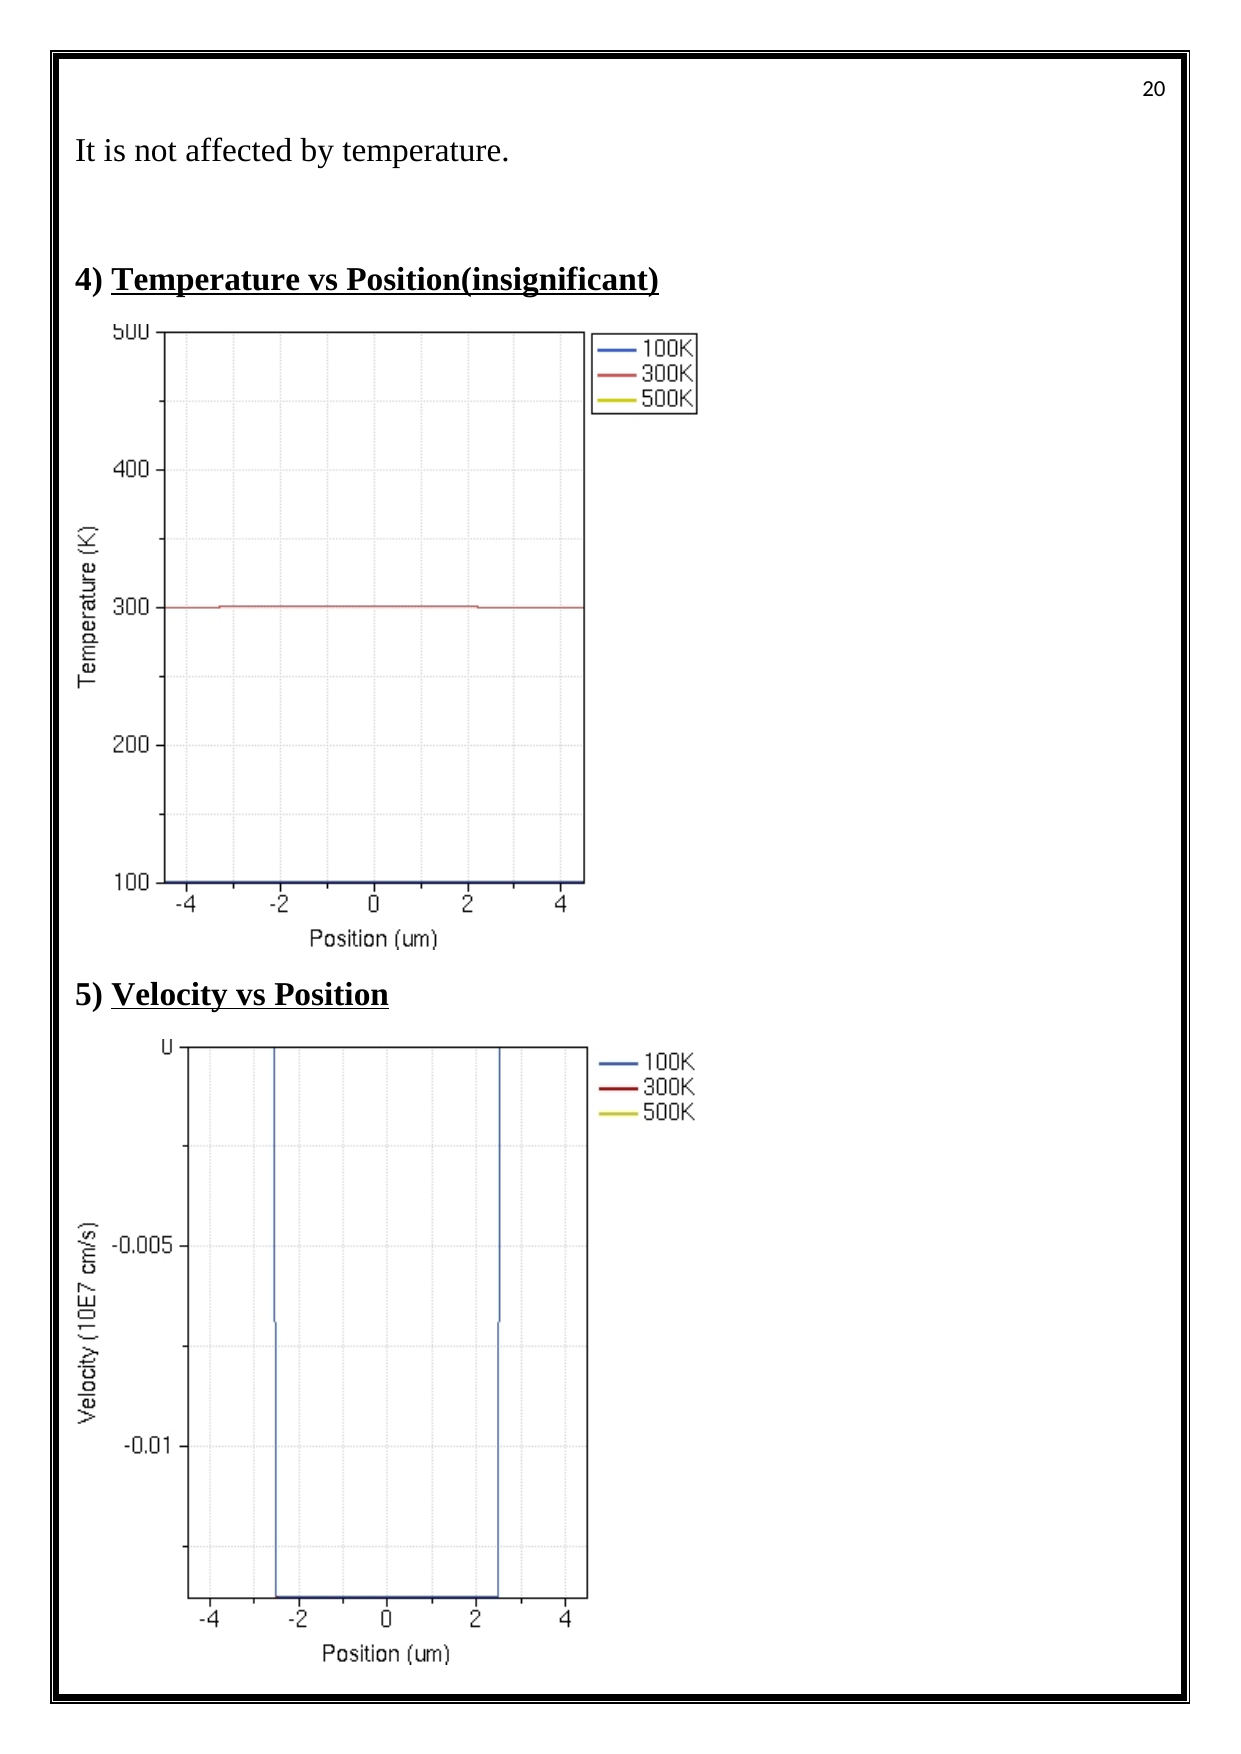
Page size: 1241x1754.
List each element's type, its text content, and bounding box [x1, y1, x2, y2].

text 5) Velocity vs Position [75, 974, 1165, 1013]
picture [75, 324, 700, 950]
text It is not affected by temperature. [75, 130, 1165, 168]
picture [75, 1039, 700, 1665]
text 4) Temperature vs Position(insignificant) [75, 259, 1165, 298]
